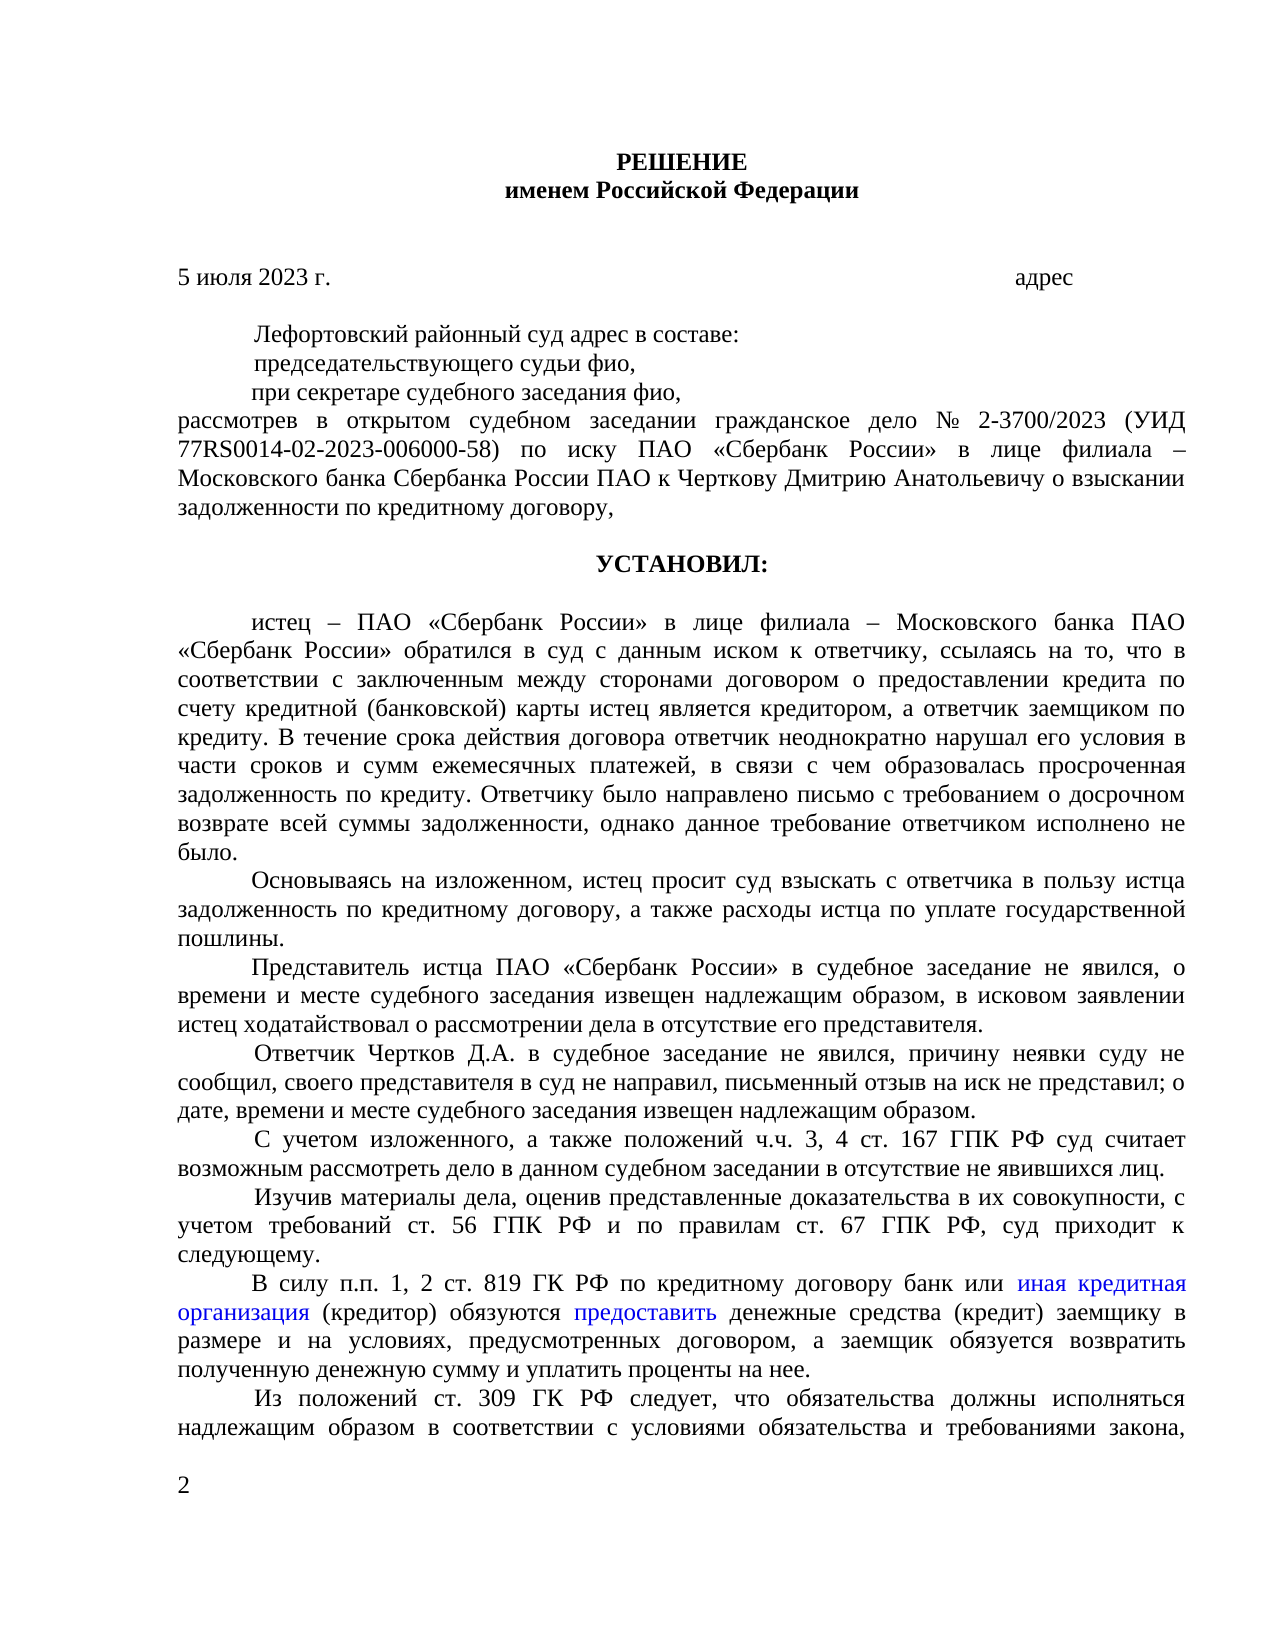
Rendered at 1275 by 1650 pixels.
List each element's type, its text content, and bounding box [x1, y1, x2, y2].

text Ответчик Чертков Д.А. в судебное заседание не явился, причину неявки суду не сообщил, своего представителя в суд не направил, письменный отзыв на иск не представил; о дате, времени и месте судебного заседания извещен надлежащим образом. [177, 1038, 1186, 1124]
text Лефортовский районный суд адрес в составе: [177, 319, 1186, 348]
text председательствующего судьи фио, [177, 348, 1186, 377]
text 5 июля 2023 г. адрес [177, 262, 1186, 291]
text при секретаре судебного заседания фио, [177, 377, 1186, 406]
text именем Российской Федерации [177, 176, 1186, 204]
text С учетом изложенного, а также положений ч.ч. 3, 4 ст. 167 ГПК РФ суд считает возможным рассмотреть дело в данном судебном заседании в отсутствие не явившихся лиц. [177, 1124, 1186, 1182]
text В силу п.п. 1, 2 ст. 819 ГК РФ по кредитному договору банк или иная кредитная организация (кредитор) обязуются предоставить денежные средства (кредит) заемщику в размере и на условиях, предусмотренных договором, а заемщик обязуется возвратить полученную денежную сумму и уплатить проценты на нее. [177, 1268, 1186, 1383]
text Представитель истца ПАО «Сбербанк России» в судебное заседание не явился, о времени и месте судебного заседания извещен надлежащим образом, в исковом заявлении истец ходатайствовал о рассмотрении дела в отсутствие его представителя. [177, 952, 1186, 1038]
text УСТАНОВИЛ: [177, 549, 1186, 578]
text Основываясь на изложенном, истец просит суд взыскать с ответчика в пользу истца задолженность по кредитному договору, а также расходы истца по уплате государственной пошлины. [177, 866, 1186, 952]
text РЕШЕНИЕ [177, 147, 1186, 176]
text истец – ПАО «Сбербанк России» в лице филиала – Московского банка ПАО «Сбербанк России» обратился в суд с данным иском к ответчику, ссылаясь на то, что в соответствии с заключенным между сторонами договором о предоставлении кредита по счету кредитной (банковской) карты истец является кредитором, а ответчик заемщиком по кредиту. В течение срока действия договора ответчик неоднократно нарушал его условия в части сроков и сумм ежемесячных платежей, в связи с чем образовалась просроченная задолженность по кредиту. Ответчику было направлено письмо с требованием о досрочном возврате всей суммы задолженности, однако данное требование ответчиком исполнено не было. [177, 607, 1186, 866]
text Изучив материалы дела, оценив представленные доказательства в их совокупности, с учетом требований ст. 56 ГПК РФ и по правилам ст. 67 ГПК РФ, суд приходит к следующему. [177, 1182, 1186, 1268]
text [177, 1383, 1186, 1441]
text рассмотрев в открытом судебном заседании гражданское дело № 2-3700/2023 (УИД 77RS0014-02-2023-006000-58) по иску ПАО «Сбербанк России» в лице филиала – Московского банка Сбербанка России ПАО к Черткову Дмитрию Анатольевичу о взыскании задолженности по кредитному договору, [177, 406, 1186, 521]
